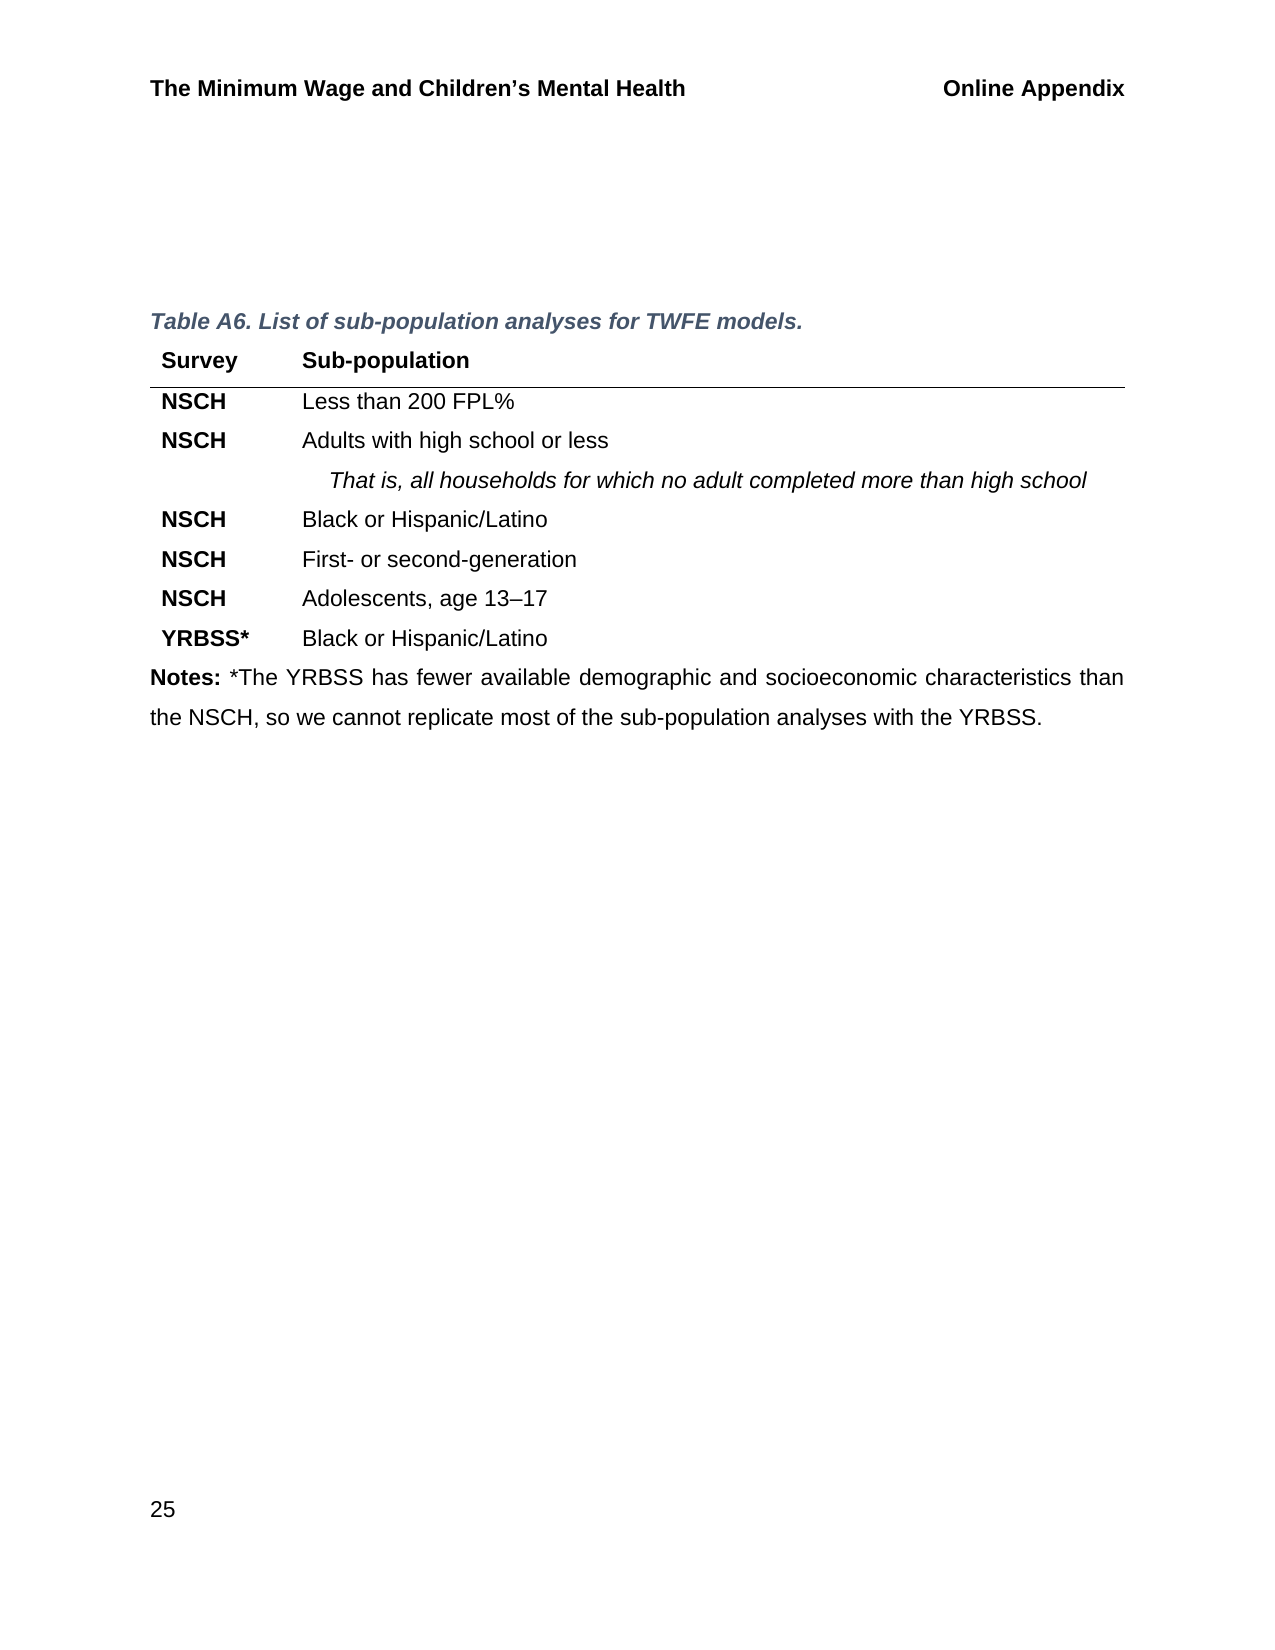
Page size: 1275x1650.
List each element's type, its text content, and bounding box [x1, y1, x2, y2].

table_cell Black or Hispanic/Latino [291, 625, 1125, 664]
table_header Sub-population [291, 348, 1125, 387]
table_cell Adolescents, age 13–17 [291, 585, 1125, 625]
table_cell First- or second-generation [291, 546, 1125, 585]
table_cell NSCH [150, 546, 291, 585]
text Notes: *The YRBSS has fewer available demographic and socioeconomic characteristics than the NSCH, so we cannot replicate most of the sub-population analyses with the YRBSS. [150, 664, 1125, 730]
text Table A6. List of sub-population analyses for TWFE models. [150, 308, 1125, 334]
table_cell YRBSS* [150, 625, 291, 664]
table_cell Black or Hispanic/Latino [291, 506, 1125, 546]
table_cell Less than 200 FPL% [291, 388, 1125, 427]
table_cell NSCH [150, 506, 291, 546]
table_cell NSCH [150, 585, 291, 625]
table_cell Adults with high school or less That is, all households for which no adult completed more than high school [291, 428, 1125, 506]
table_cell NSCH [150, 388, 291, 427]
table_cell NSCH [150, 428, 291, 506]
table_header Survey [150, 348, 291, 387]
